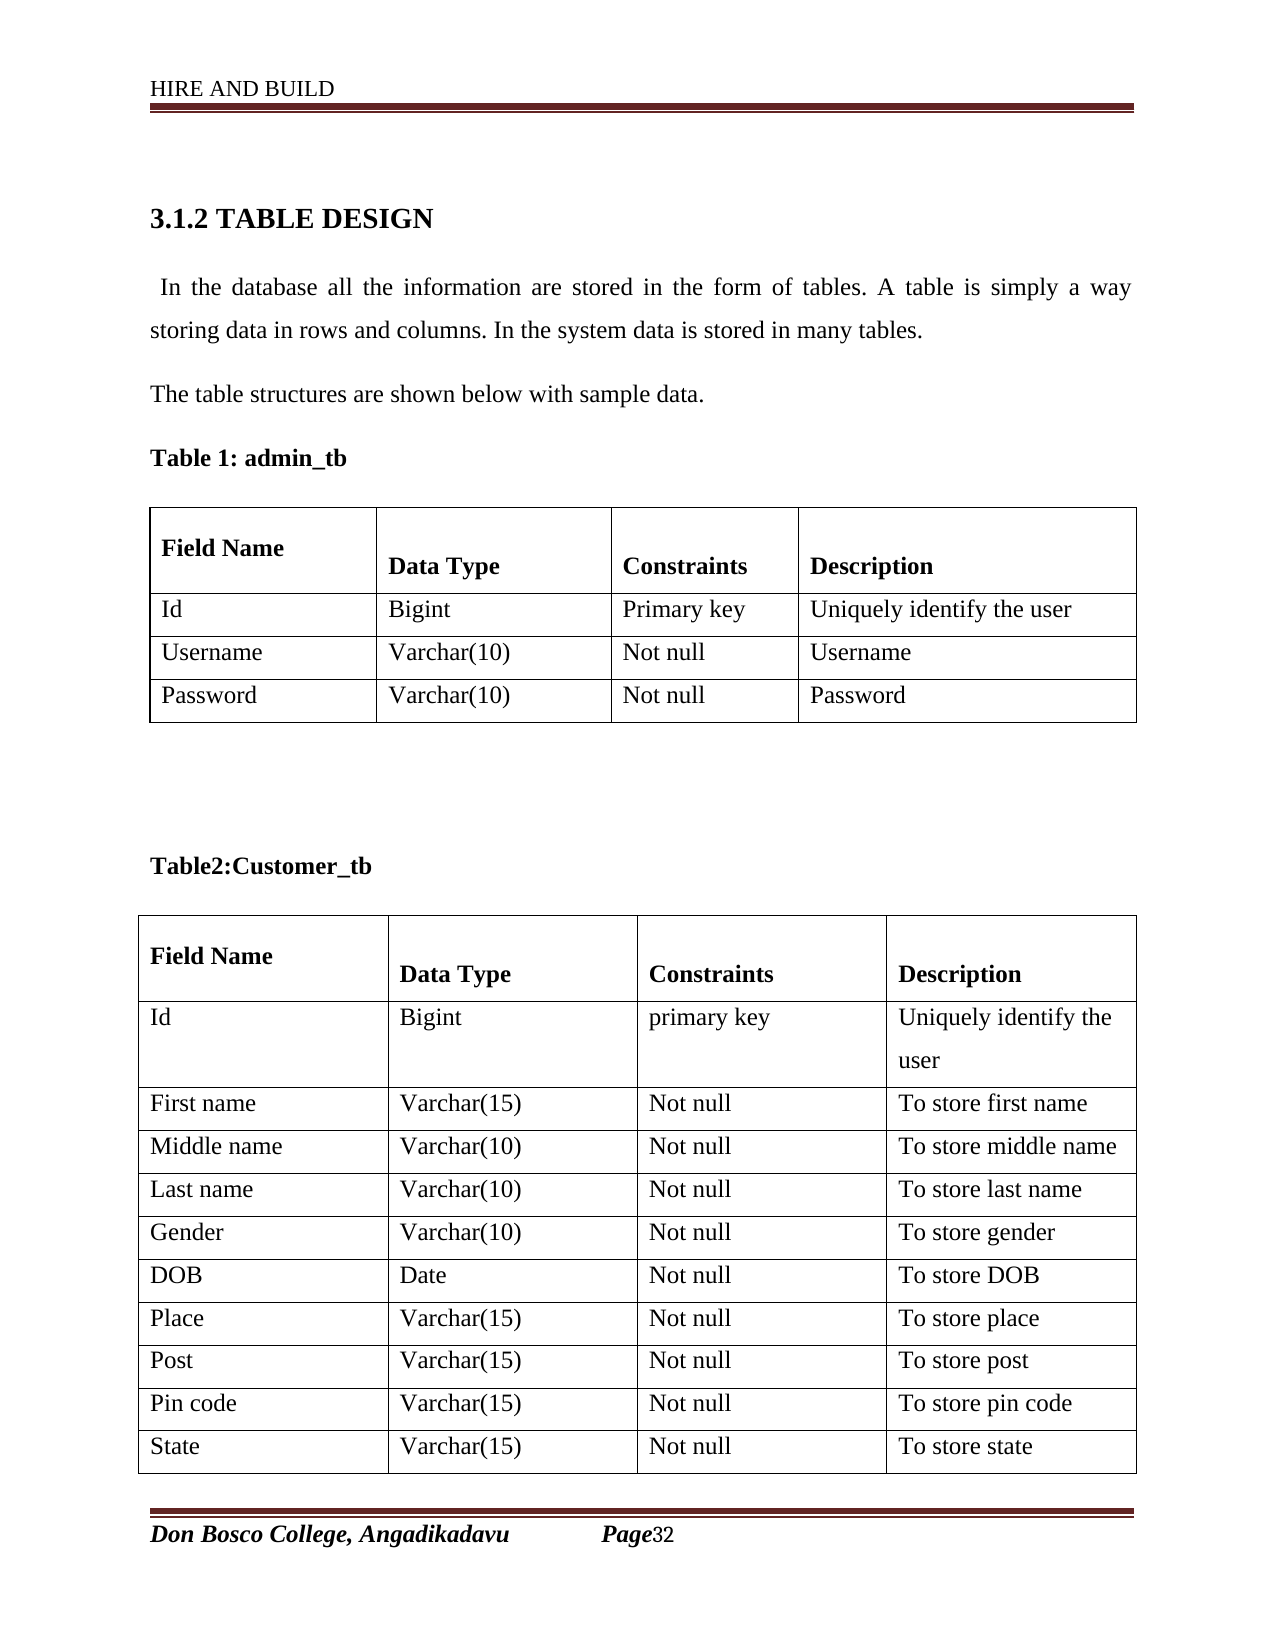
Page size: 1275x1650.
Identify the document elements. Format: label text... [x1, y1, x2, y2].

table_header Description [887, 916, 1136, 1001]
table_header Constraints [638, 916, 886, 1001]
table_cell First name [139, 1088, 388, 1130]
table_cell Not null [612, 637, 798, 679]
table_header Data Type [389, 916, 637, 1001]
table_cell Varchar(10) [389, 1174, 637, 1216]
table_cell Not null [638, 1260, 886, 1302]
table_cell Bigint [377, 594, 611, 636]
table_cell State [139, 1431, 388, 1473]
table_cell Date [389, 1260, 637, 1302]
table_cell Id [139, 1002, 388, 1087]
table_cell Username [799, 637, 1136, 679]
table_cell To store last name [887, 1174, 1136, 1216]
table_header Field Name [139, 916, 388, 1001]
table_cell Varchar(15) [389, 1389, 637, 1430]
table_cell Not null [638, 1303, 886, 1344]
table_header Constraints [612, 508, 798, 593]
table_cell Not null [638, 1389, 886, 1430]
table_cell Not null [638, 1088, 886, 1130]
table_cell Gender [139, 1217, 388, 1259]
text The table structures are shown below with sample data. [150, 379, 1134, 408]
table_cell Id [151, 594, 376, 636]
table_cell Not null [638, 1346, 886, 1387]
table_cell To store state [887, 1431, 1136, 1473]
table_cell Varchar(15) [389, 1303, 637, 1344]
table_cell To store post [887, 1346, 1136, 1387]
table_cell To store gender [887, 1217, 1136, 1259]
table_cell Post [139, 1346, 388, 1387]
table_cell To store DOB [887, 1260, 1136, 1302]
table_cell Place [139, 1303, 388, 1344]
table_cell To store first name [887, 1088, 1136, 1130]
table_cell Not null [638, 1431, 886, 1473]
text 3.1.2 TABLE DESIGN [150, 201, 1134, 234]
table_cell Primary key [612, 594, 798, 636]
table_cell Not null [612, 680, 798, 722]
table_cell Password [151, 680, 376, 722]
table_cell Last name [139, 1174, 388, 1216]
table_cell Password [799, 680, 1136, 722]
text Table2:Customer_tb [150, 851, 1134, 880]
table_cell Not null [638, 1131, 886, 1173]
table_cell Varchar(15) [389, 1346, 637, 1387]
table_header Data Type [377, 508, 611, 593]
table_cell Not null [638, 1217, 886, 1259]
table_cell Varchar(15) [389, 1088, 637, 1130]
table_cell Varchar(10) [377, 680, 611, 722]
table_cell Varchar(10) [377, 637, 611, 679]
table_header Description [799, 508, 1136, 593]
table_cell Varchar(10) [389, 1131, 637, 1173]
table_cell Username [151, 637, 376, 679]
table_cell primary key [638, 1002, 886, 1087]
text Table 1: admin_tb [150, 443, 1134, 472]
table_cell To store middle name [887, 1131, 1136, 1173]
table_cell Uniquely identify the user [887, 1002, 1136, 1087]
table_header Field Name [151, 508, 376, 593]
table_cell To store pin code [887, 1389, 1136, 1430]
table_cell Uniquely identify the user [799, 594, 1136, 636]
table_cell Varchar(10) [389, 1217, 637, 1259]
text In the database all the information are stored in the form of tables. A table is simply a way storing data in rows and columns. In the system data is stored in many tables. [150, 272, 1134, 344]
table_cell DOB [139, 1260, 388, 1302]
table_cell Middle name [139, 1131, 388, 1173]
table_cell Varchar(15) [389, 1431, 637, 1473]
table_cell Bigint [389, 1002, 637, 1087]
table_cell Not null [638, 1174, 886, 1216]
table_cell To store place [887, 1303, 1136, 1344]
table_cell Pin code [139, 1389, 388, 1430]
